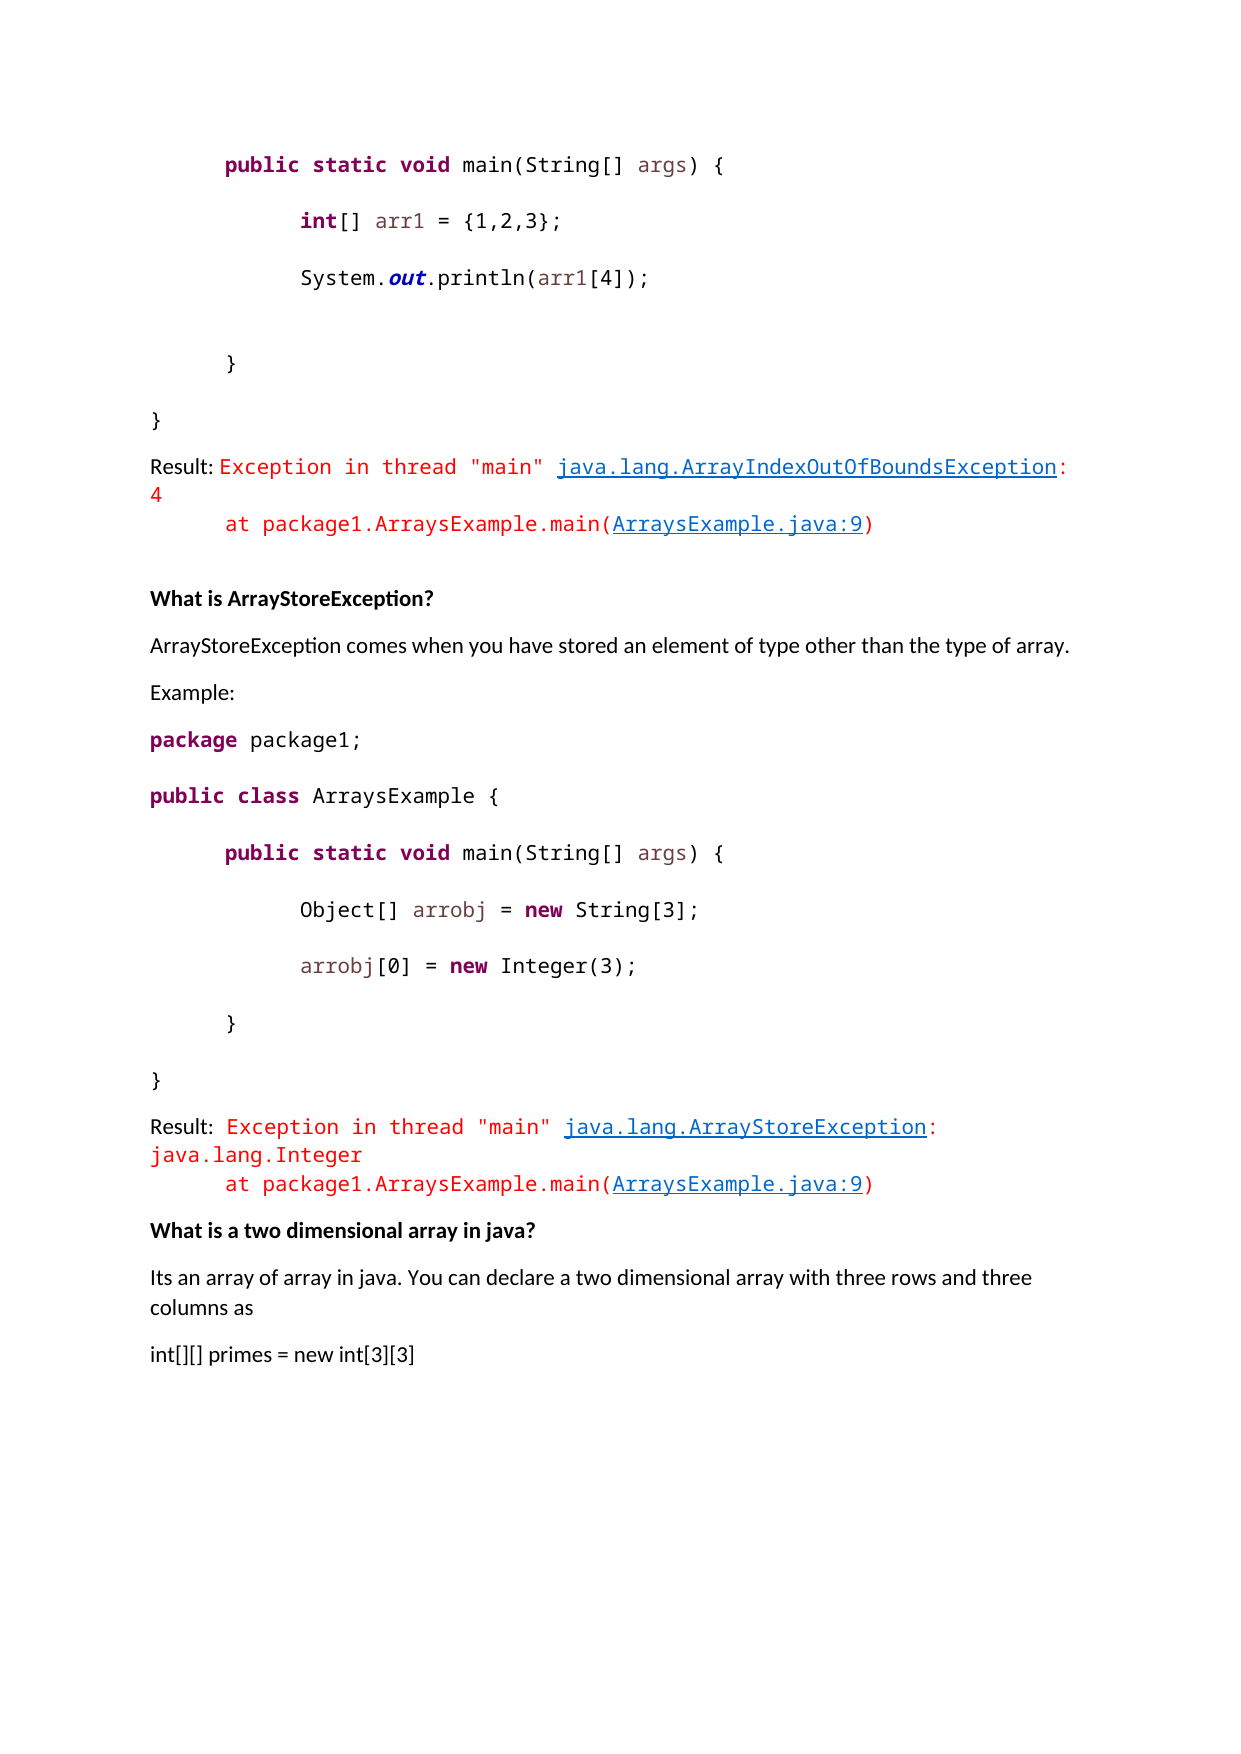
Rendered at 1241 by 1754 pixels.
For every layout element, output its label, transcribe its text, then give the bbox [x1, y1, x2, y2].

text ArrayStoreException comes when you have stored an element of type other than the type of array. [150, 631, 1090, 659]
text int[][] primes = new int[3][3] [150, 1340, 1090, 1368]
text public class ArraysExample { [150, 782, 1090, 810]
text } [150, 405, 1090, 433]
text } [150, 1008, 1090, 1036]
text Object[] arrobj = new String[3]; [150, 895, 1090, 923]
text What is a two dimensional array in java? [150, 1216, 1090, 1244]
text int[] arr1 = {1,2,3}; [150, 206, 1090, 235]
text package package1; [150, 725, 1090, 753]
text public static void main(String[] args) { [150, 838, 1090, 867]
text Result: Exception in thread "main" java.lang.ArrayIndexOutOfBoundsException: 4 [150, 452, 1090, 509]
text What is ArrayStoreException? [150, 584, 1090, 612]
text at package1.ArraysExample.main(ArraysExample.java:9) [150, 1169, 1090, 1197]
text } [150, 348, 1090, 376]
text Example: [150, 678, 1090, 706]
text Its an array of array in java. You can declare a two dimensional array with three rows and three columns as [150, 1263, 1090, 1321]
text } [150, 1065, 1090, 1093]
text System.out.println(arr1[4]); [150, 263, 1090, 291]
text public static void main(String[] args) { [150, 150, 1090, 178]
text arrobj[0] = new Integer(3); [150, 951, 1090, 980]
text Result: Exception in thread "main" java.lang.ArrayStoreException: java.lang.Integer [150, 1112, 1090, 1169]
text at package1.ArraysExample.main(ArraysExample.java:9) [150, 509, 1090, 537]
